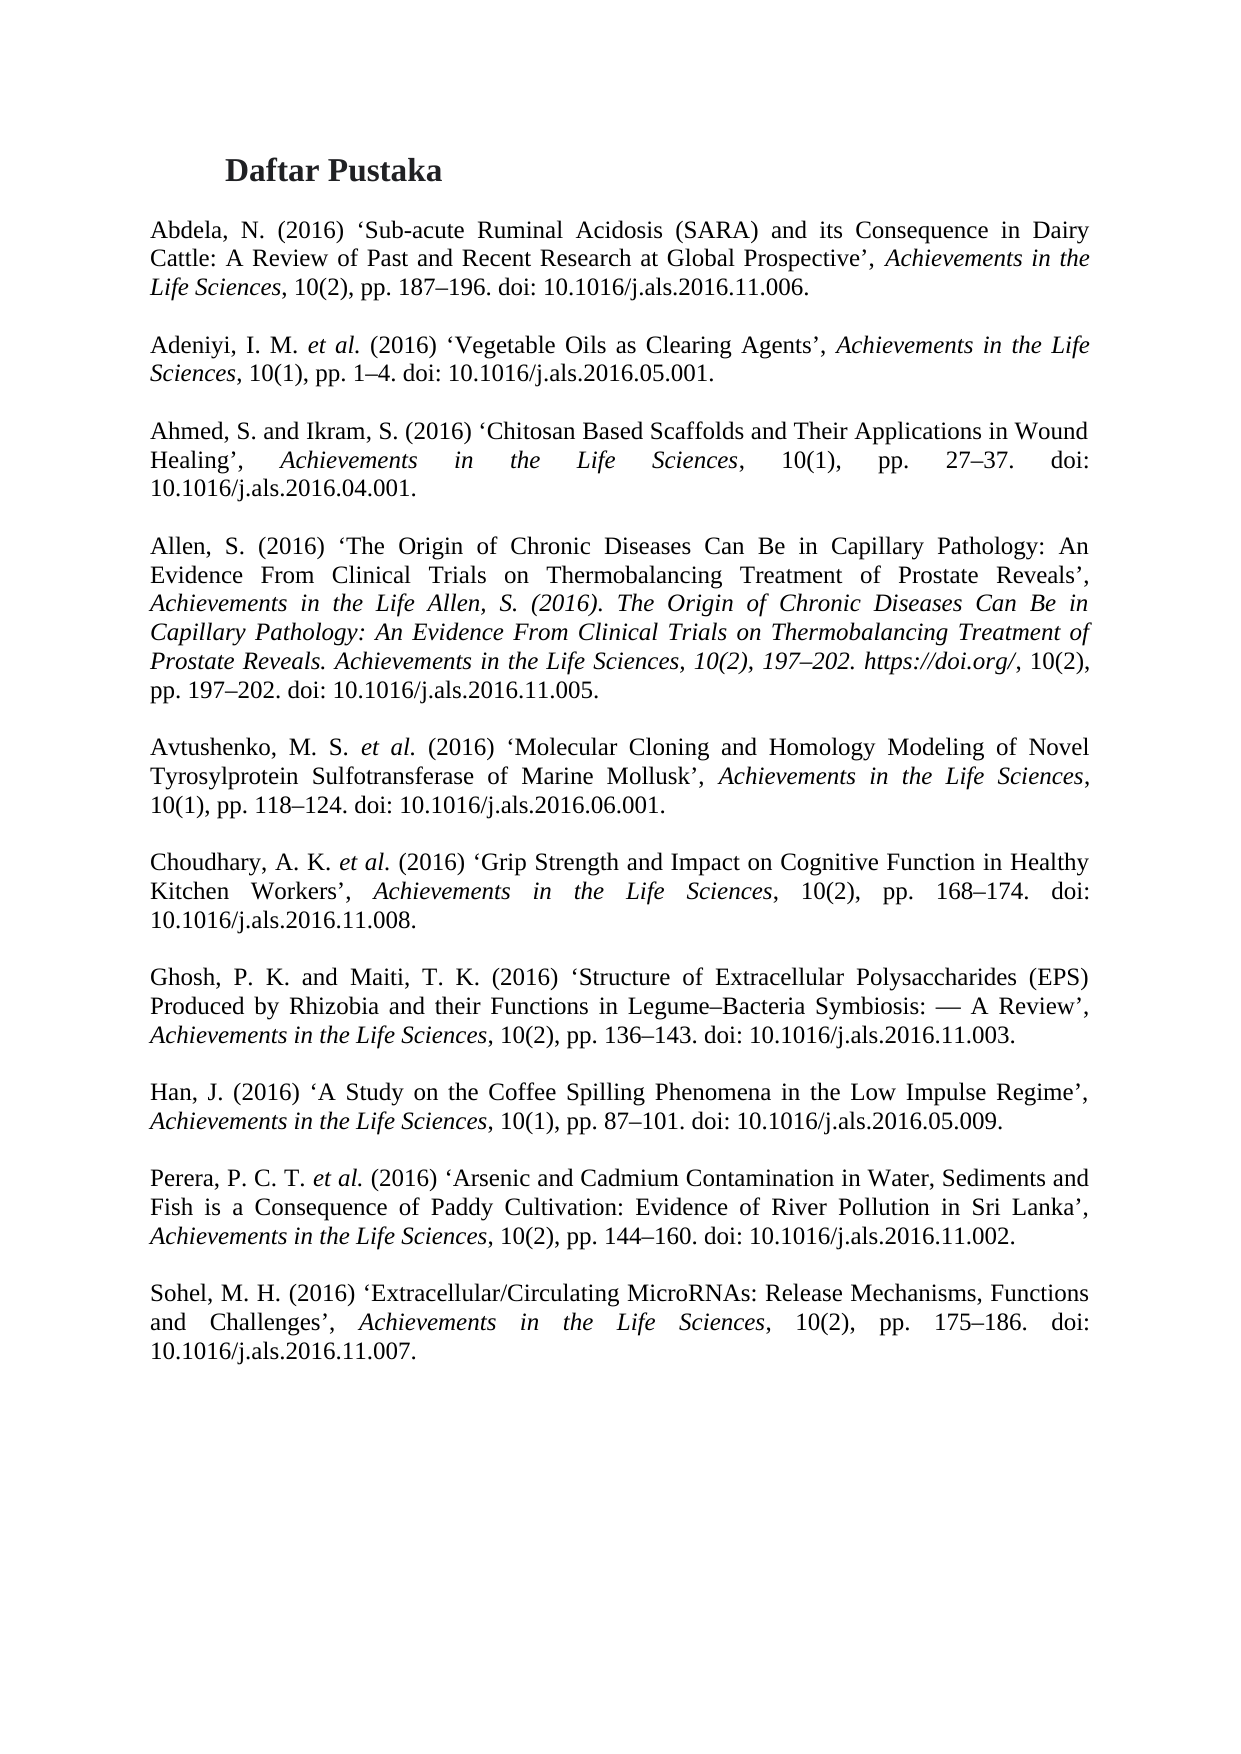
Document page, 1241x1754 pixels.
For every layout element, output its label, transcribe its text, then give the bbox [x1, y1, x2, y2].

text Sohel, M. H. (2016) ‘Extracellular/Circulating MicroRNAs: Release Mechanisms, Functions and Challenges’, Achievements in the Life Sciences, 10(2), pp. 175–186. doi: 10.1016/j.als.2016.11.007. [150, 1278, 1090, 1365]
text Adeniyi, I. M. et al. (2016) ‘Vegetable Oils as Clearing Agents’, Achievements in the Life Sciences, 10(1), pp. 1–4. doi: 10.1016/j.als.2016.05.001. [150, 330, 1090, 387]
text Abdela, N. (2016) ‘Sub-acute Ruminal Acidosis (SARA) and its Consequence in Dairy Cattle: A Review of Past and Recent Research at Global Prospective’, Achievements in the Life Sciences, 10(2), pp. 187–196. doi: 10.1016/j.als.2016.11.006. [150, 215, 1090, 301]
list Daftar Pustaka [225, 150, 1090, 188]
text Perera, P. C. T. et al. (2016) ‘Arsenic and Cadmium Contamination in Water, Sediments and Fish is a Consequence of Paddy Cultivation: Evidence of River Pollution in Sri Lanka’, Achievements in the Life Sciences, 10(2), pp. 144–160. doi: 10.1016/j.als.2016.11.002. [150, 1163, 1090, 1250]
text Han, J. (2016) ‘A Study on the Coffee Spilling Phenomena in the Low Impulse Regime’, Achievements in the Life Sciences, 10(1), pp. 87–101. doi: 10.1016/j.als.2016.05.009. [150, 1077, 1090, 1135]
text Allen, S. (2016) ‘The Origin of Chronic Diseases Can Be in Capillary Pathology: An Evidence From Clinical Trials on Thermobalancing Treatment of Prostate Reveals’, Achievements in the Life Allen, S. (2016). The Origin of Chronic Diseases Can Be in Capillary Pathology: An Evidence From Clinical Trials on Thermobalancing Treatment of Prostate Reveals. Achievements in the Life Sciences, 10(2), 197–202. https://doi.org/, 10(2), pp. 197–202. doi: 10.1016/j.als.2016.11.005. [150, 531, 1090, 703]
text Avtushenko, M. S. et al. (2016) ‘Molecular Cloning and Homology Modeling of Novel Tyrosylprotein Sulfotransferase of Marine Mollusk’, Achievements in the Life Sciences, 10(1), pp. 118–124. doi: 10.1016/j.als.2016.06.001. [150, 732, 1090, 818]
text Ahmed, S. and Ikram, S. (2016) ‘Chitosan Based Scaffolds and Their Applications in Wound Healing’, Achievements in the Life Sciences, 10(1), pp. 27–37. doi: 10.1016/j.als.2016.04.001. [150, 416, 1090, 502]
text Choudhary, A. K. et al. (2016) ‘Grip Strength and Impact on Cognitive Function in Healthy Kitchen Workers’, Achievements in the Life Sciences, 10(2), pp. 168–174. doi: 10.1016/j.als.2016.11.008. [150, 847, 1090, 933]
text Ghosh, P. K. and Maiti, T. K. (2016) ‘Structure of Extracellular Polysaccharides (EPS) Produced by Rhizobia and their Functions in Legume–Bacteria Symbiosis: — A Review’, Achievements in the Life Sciences, 10(2), pp. 136–143. doi: 10.1016/j.als.2016.11.003. [150, 962, 1090, 1048]
